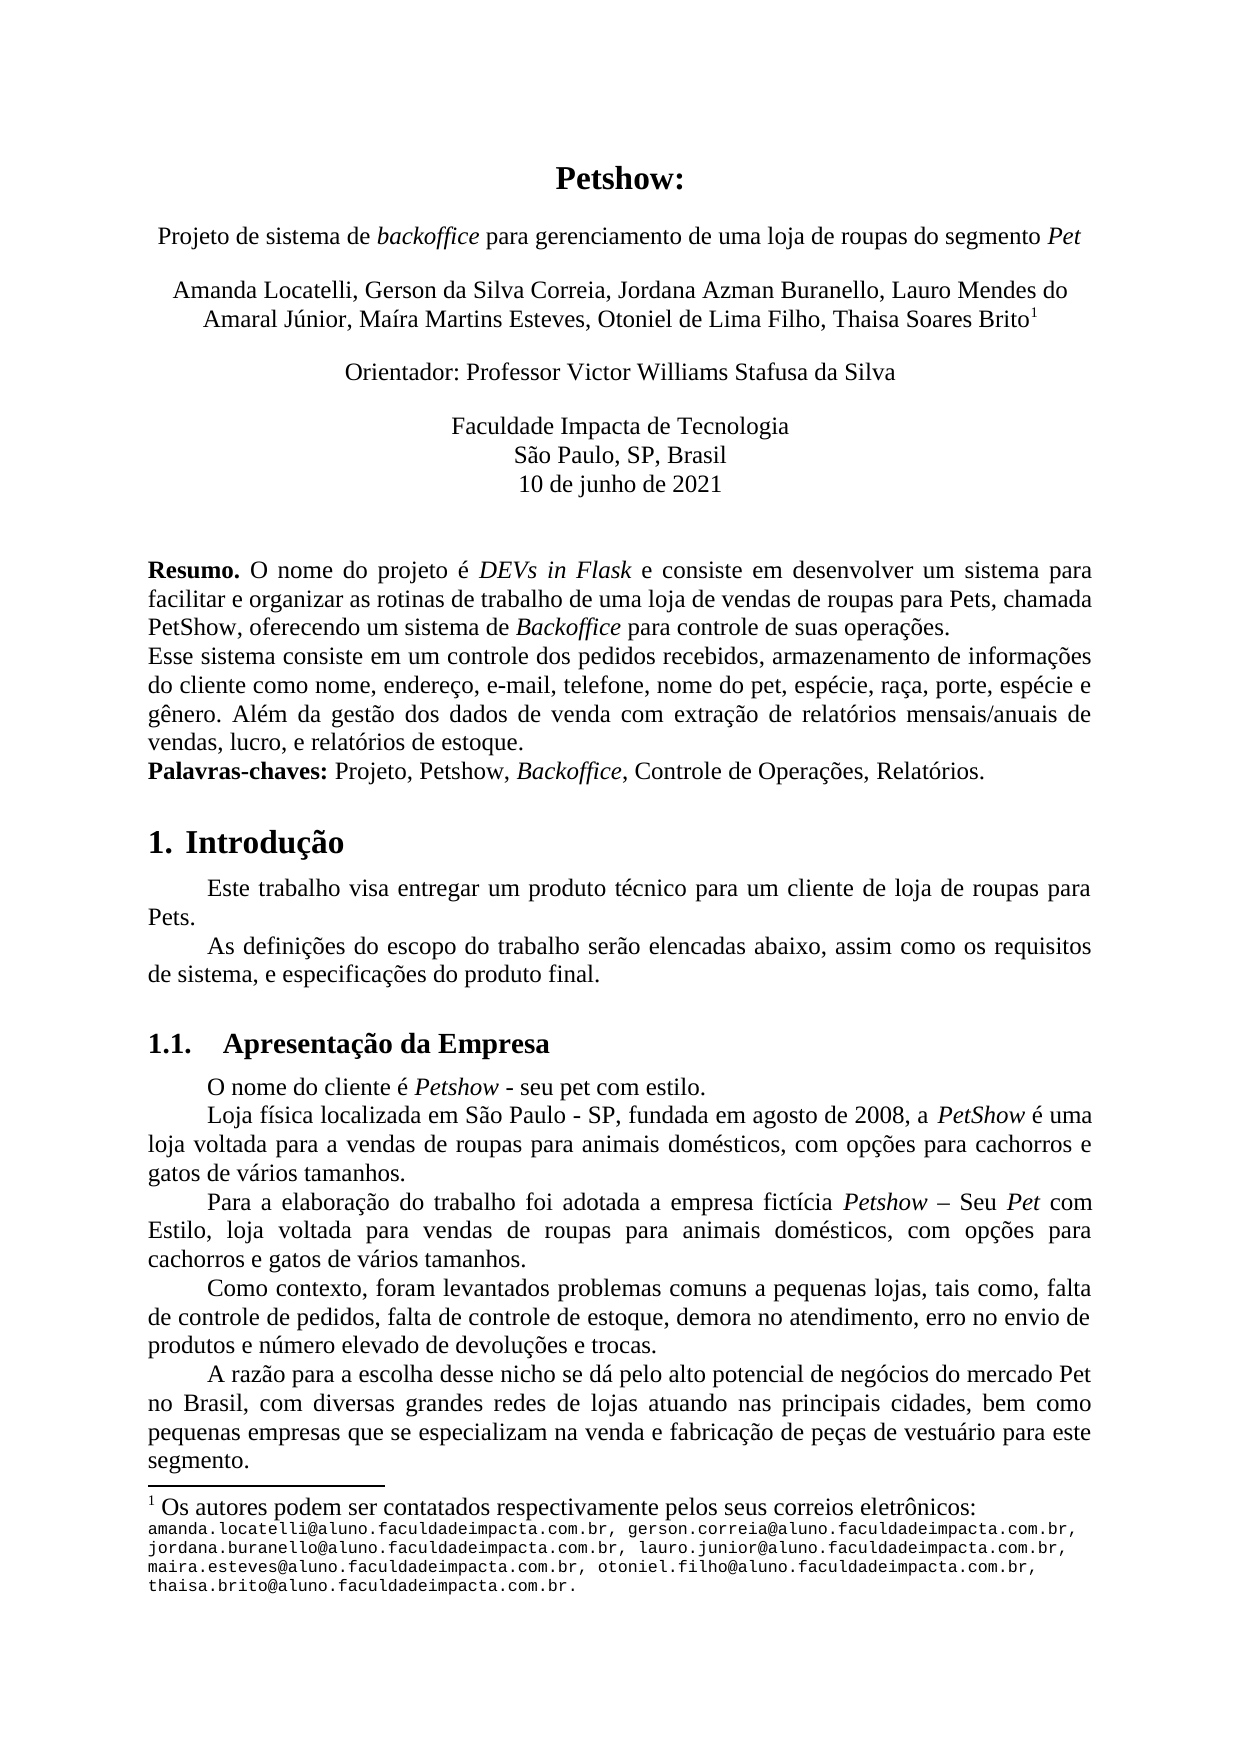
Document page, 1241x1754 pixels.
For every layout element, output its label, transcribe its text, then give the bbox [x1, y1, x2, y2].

text A razão para a escolha desse nicho se dá pelo alto potencial de negócios do mercado Pet no Brasil, com diversas grandes redes de lojas atuando nas principais cidades, bem como pequenas empresas que se especializam na venda e fabricação de peças de vestuário para este segmento. [148, 1359, 1092, 1474]
text Palavras-chaves: Projeto, Petshow, Backoffice, Controle de Operações, Relatórios. [148, 756, 1092, 785]
text As definições do escopo do trabalho serão elencadas abaixo, assim como os requisitos de sistema, e especificações do produto final. [148, 931, 1092, 988]
text Esse sistema consiste em um controle dos pedidos recebidos, armazenamento de informações do cliente como nome, endereço, e-mail, telefone, nome do pet, espécie, raça, porte, espécie e gênero. Além da gestão dos dados de venda com extração de relatórios mensais/anuais de vendas, lucro, e relatórios de estoque. [148, 641, 1092, 756]
text Amanda Locatelli, Gerson da Silva Correia, Jordana Azman Buranello, Lauro Mendes do Amaral Júnior, Maíra Martins Esteves, Otoniel de Lima Filho, Thaisa Soares Brito [148, 275, 1092, 332]
text Faculdade Impacta de Tecnologia [148, 411, 1092, 440]
title Petshow: [148, 158, 1092, 196]
subtitle Introdução [148, 822, 1092, 861]
text Projeto de sistema de backoffice para gerenciamento de uma loja de roupas do segmento Pet [148, 221, 1092, 250]
text Resumo. O nome do projeto é DEVs in Flask e consiste em desenvolver um sistema para facilitar e organizar as rotinas de trabalho de uma loja de vendas de roupas para Pets, chamada PetShow, oferecendo um sistema de Backoffice para controle de suas operações. [148, 555, 1092, 641]
text 10 de junho de 2021 [148, 469, 1092, 497]
text Para a elaboração do trabalho foi adotada a empresa fictícia Petshow – Seu Pet com Estilo, loja voltada para vendas de roupas para animais domésticos, com opções para cachorros e gatos de vários tamanhos. [148, 1187, 1092, 1273]
text São Paulo, SP, Brasil [148, 440, 1092, 469]
text O nome do cliente é Petshow - seu pet com estilo. [148, 1072, 1092, 1101]
text Orientador: Professor Victor Williams Stafusa da Silva [148, 357, 1092, 386]
text Este trabalho visa entregar um produto técnico para um cliente de loja de roupas para Pets. [148, 873, 1092, 931]
text Como contexto, foram levantados problemas comuns a pequenas lojas, tais como, falta de controle de pedidos, falta de controle de estoque, demora no atendimento, erro no envio de produtos e número elevado de devoluções e trocas. [148, 1273, 1092, 1359]
subtitle Apresentação da Empresa [148, 1026, 1092, 1059]
text Loja física localizada em São Paulo - SP, fundada em agosto de 2008, a PetShow é uma loja voltada para a vendas de roupas para animais domésticos, com opções para cachorros e gatos de vários tamanhos. [148, 1101, 1092, 1187]
